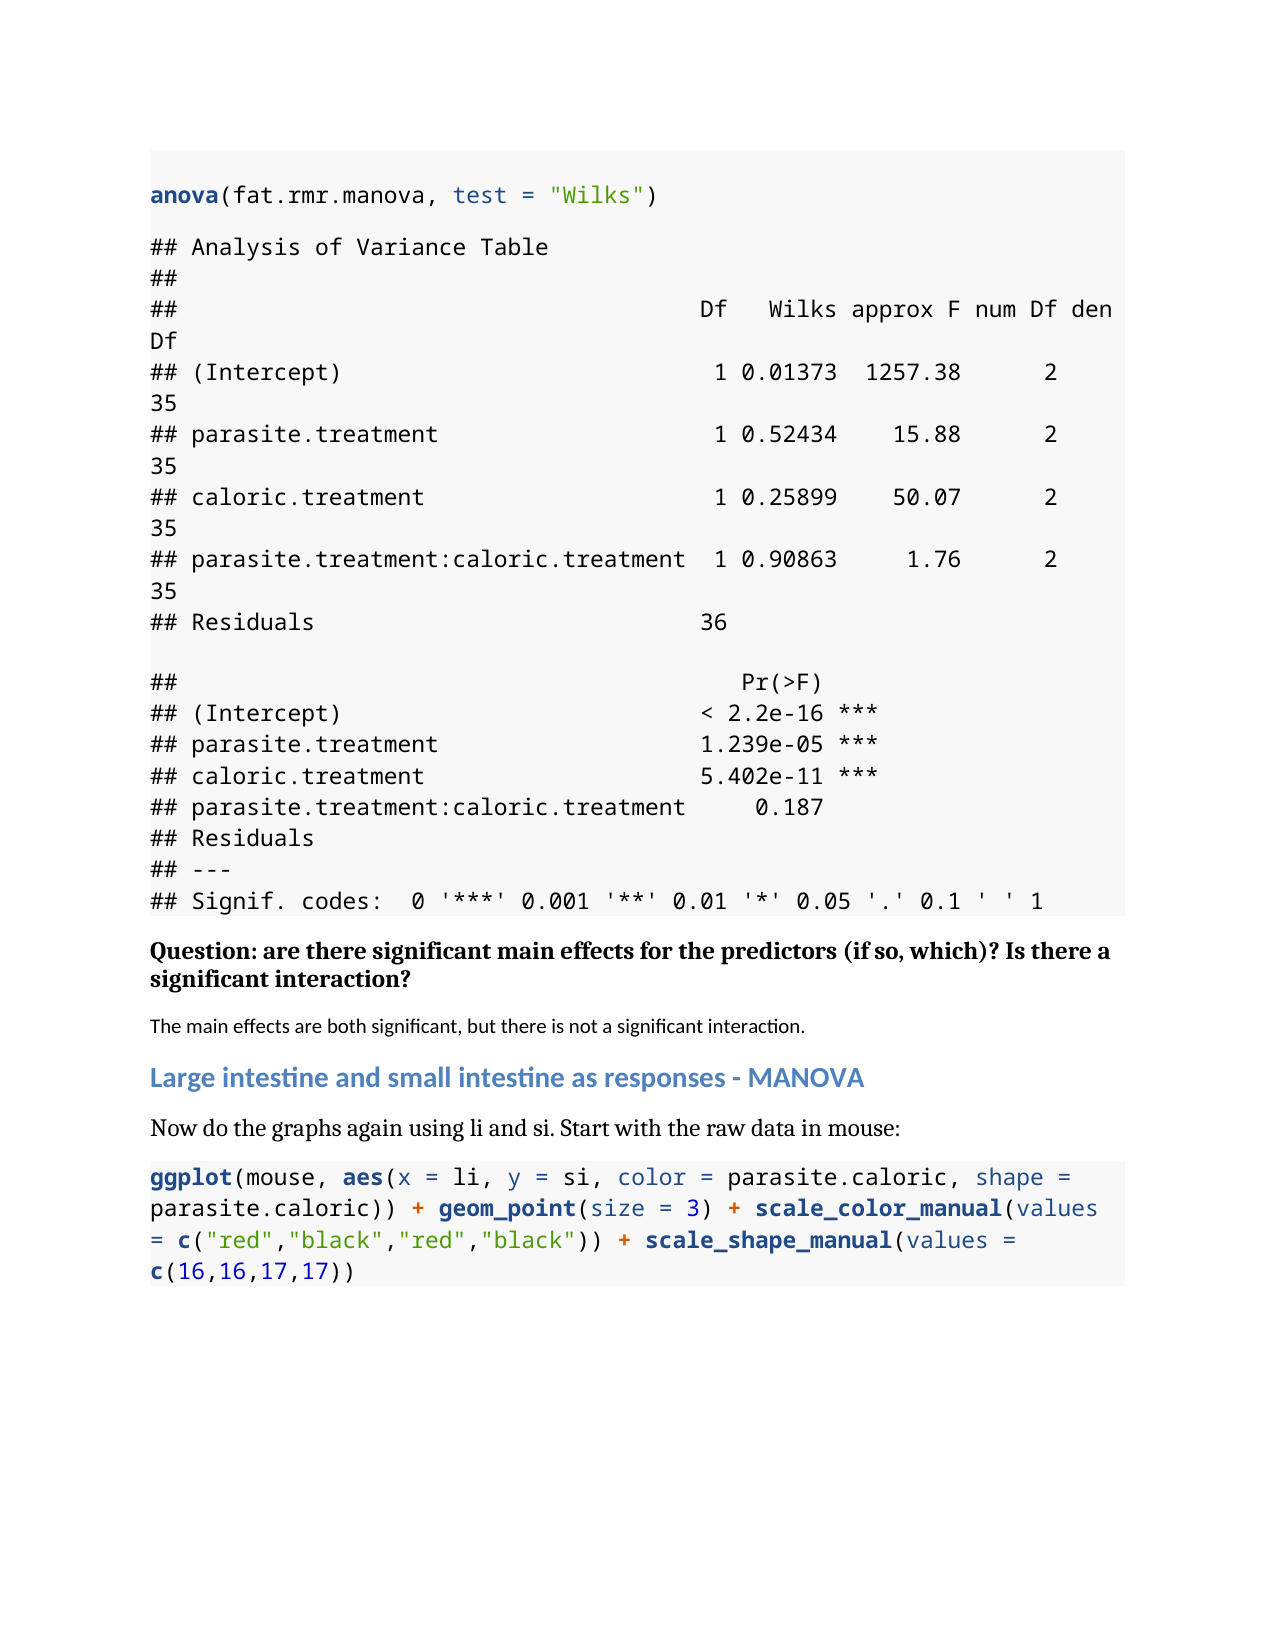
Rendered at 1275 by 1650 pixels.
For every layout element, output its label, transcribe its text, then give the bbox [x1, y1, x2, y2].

text Now do the graphs again using li and si. Start with the raw data in mouse: [150, 1113, 1125, 1142]
text ## Analysis of Variance Table ## ## Df Wilks approx F num Df den Df ## (Intercept) 1 0.01373 1257.38 2 35 ## parasite.treatment 1 0.52434 15.88 2 35 ## caloric.treatment 1 0.25899 50.07 2 35 ## parasite.treatment:caloric.treatment 1 0.90863 1.76 2 35 ## Residuals 36 ## Pr(>F) ## (Intercept) < 2.2e-16 *** ## parasite.treatment 1.239e-05 *** ## caloric.treatment 5.402e-11 *** ## parasite.treatment:caloric.treatment 0.187 ## Residuals ## --- ## Signif. codes: 0 '***' 0.001 '**' 0.01 '*' 0.05 '.' 0.1 ' ' 1 [150, 231, 1125, 916]
text Question: are there significant main effects for the predictors (if so, which)? Is there a significant interaction? [150, 937, 1125, 994]
text lm(cbind(fat, rmr) ~ parasite.treatment * caloric.treatment, data = mouse) -> fat.rmr.manova anova(fat.rmr.manova, test = "Wilks") [150, 150, 1125, 210]
subtitle Large intestine and small intestine as responses - MANOVA [150, 1059, 1125, 1095]
text The main effects are both significant, but there is not a significant interaction. [150, 1013, 1125, 1038]
text ggplot(mouse, aes(x = li, y = si, color = parasite.caloric, shape = parasite.caloric)) + geom_point(size = 3) + scale_color_manual(values = c("red","black","red","black")) + scale_shape_manual(values = c(16,16,17,17)) [150, 1161, 1125, 1286]
